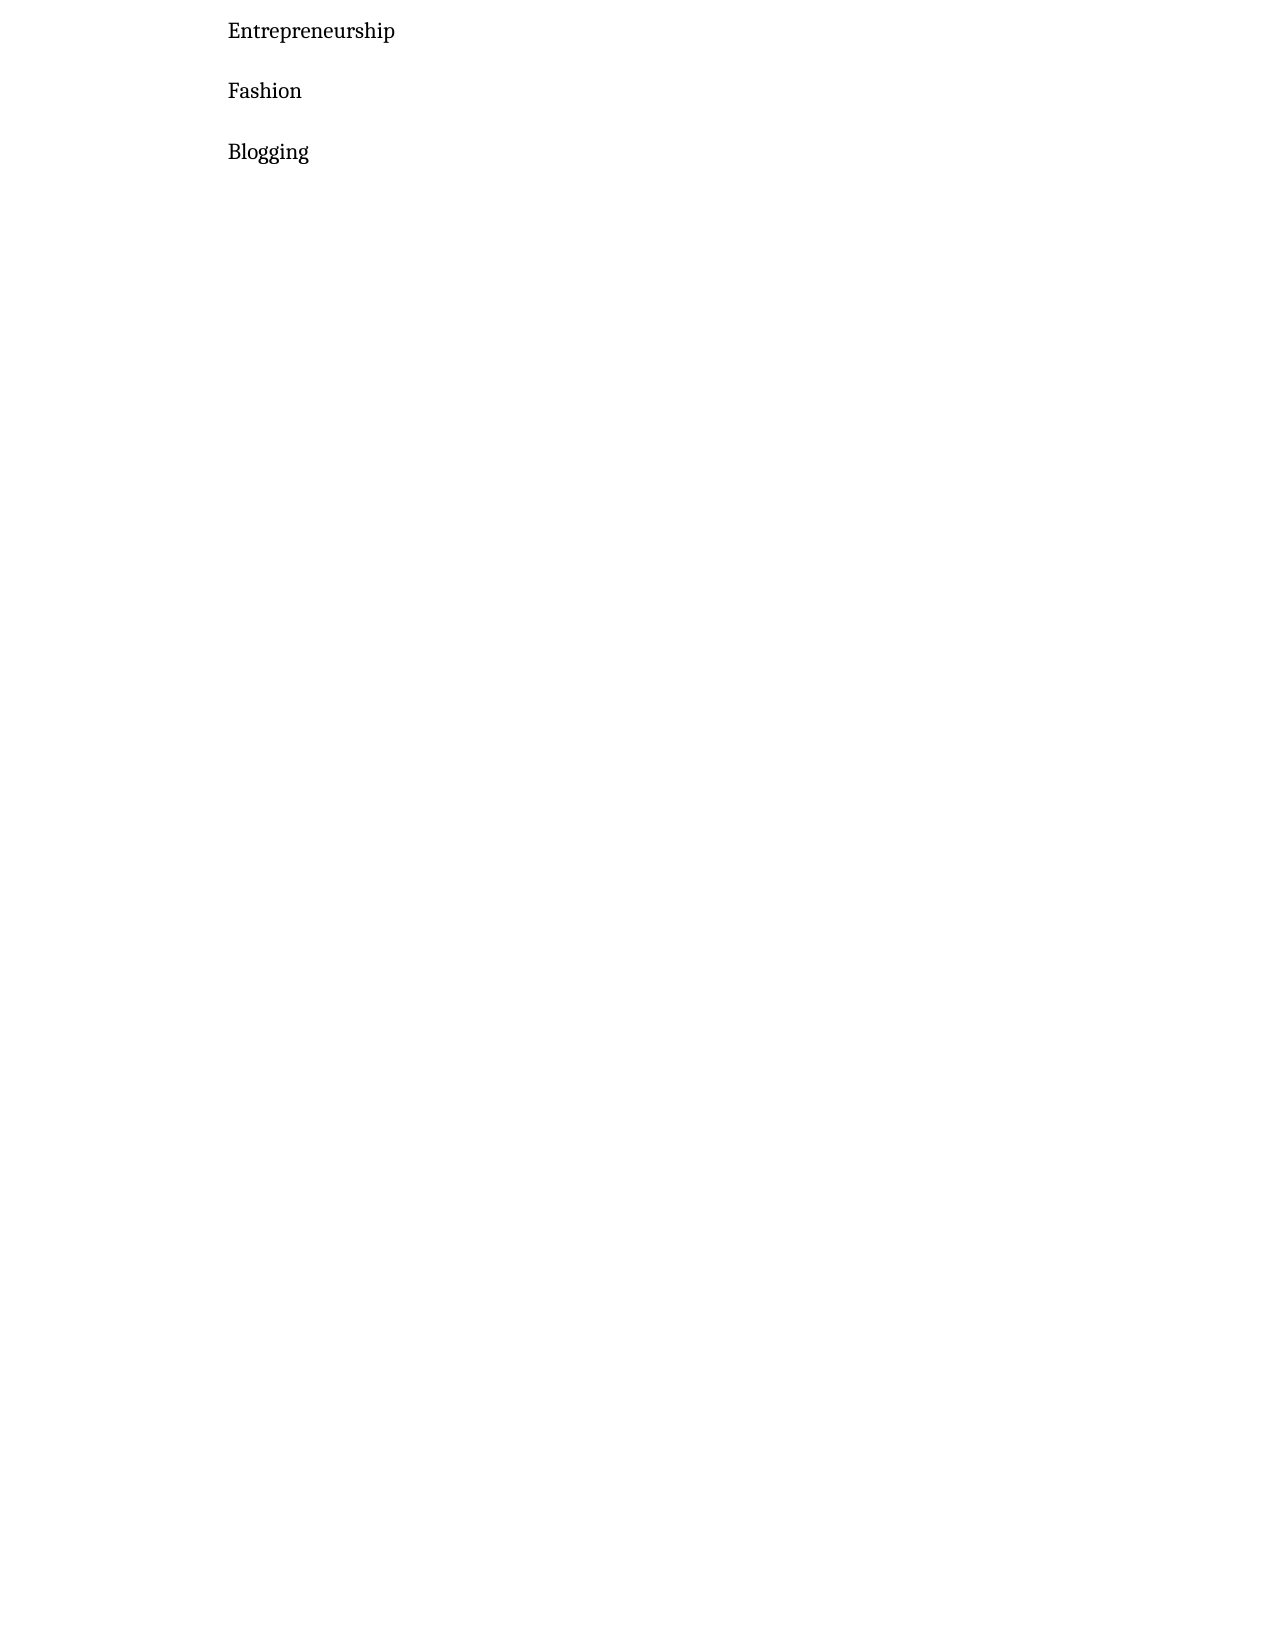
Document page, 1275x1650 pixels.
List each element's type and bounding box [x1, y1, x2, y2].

text [187, 18, 1087, 286]
